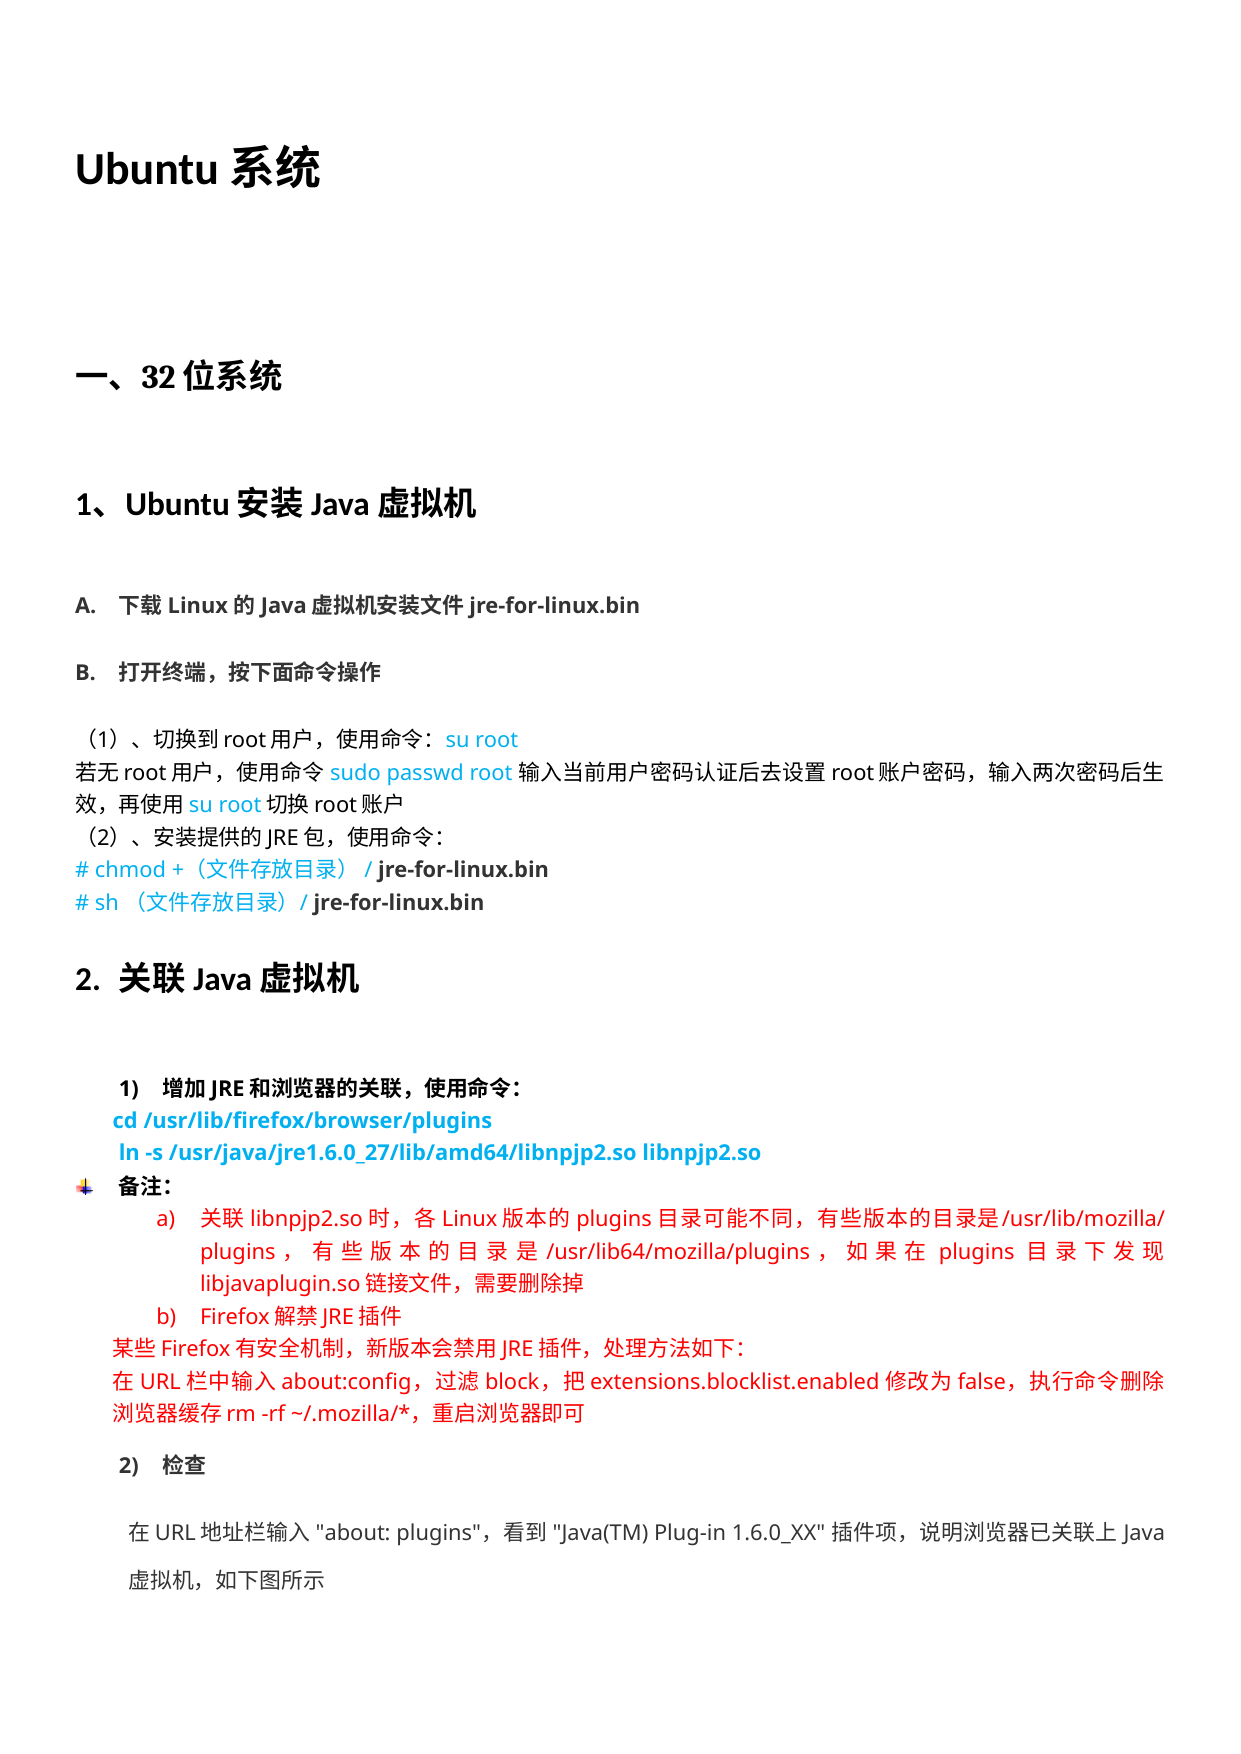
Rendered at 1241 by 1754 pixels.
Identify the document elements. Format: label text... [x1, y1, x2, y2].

subtitle 一、32位系统 [75, 342, 1165, 407]
list 下载 Linux 的 Java虚拟机安装文件 jre-for-linux.bin [75, 588, 1165, 620]
list cd /usr/lib/firefox/browser/plugins [112, 1103, 1165, 1136]
subtitle 1、Ubuntu安装 Java 虚拟机 [75, 469, 1165, 534]
list 关联libnpjp2.so时，各Linux版本的plugins目录可能不同，有些版本的目录是/usr/lib/mozilla/plugins，有些版本的目录是/usr/lib64/mozilla/plugins，如果在plugins目录下发现libjavaplugin.so链接文件，需要删除掉 [156, 1201, 1165, 1298]
text 若无root用户，使用命令 sudo passwd root 输入当前用户密码认证后去设置root账户密码，输入两次密码后生效，再使用su root切换root账户 [75, 754, 1165, 819]
list 检查 [119, 1447, 1165, 1480]
text # chmod +（文件存放目录） / jre-for-linux.bin # sh （文件存放目录）/ jre-for-linux.bin [75, 852, 1165, 917]
text （2）、安装提供的JRE包，使用命令： [75, 819, 1165, 852]
list 备注： [75, 1168, 1165, 1201]
list 在URL地址栏输入 "about: plugins"，看到 "Java(TM) Plug-in 1.6.0_XX" 插件项，说明浏览器已关联上 Java 虚拟机，如下图所示 [128, 1514, 1165, 1596]
text （1）、切换到root用户，使用命令：su root [75, 722, 1165, 754]
subtitle 关联 Java 虚拟机 [75, 944, 1165, 1009]
picture [76, 1177, 93, 1195]
list 某些Firefox有安全机制，新版本会禁用JRE插件，处理方法如下： 在URL栏中输入about:config，过滤block，把extensions.blocklist.enabled修改为false，执行命令删除浏览器缓存rm -rf ~/.mozilla/*，重启浏览器即可 [112, 1331, 1165, 1428]
subtitle Ubuntu 系统 [75, 116, 1165, 214]
list Firefox解禁JRE插件 [156, 1298, 1165, 1331]
list 打开终端，按下面命令操作 [75, 655, 1165, 687]
list 增加JRE和浏览器的关联，使用命令： [119, 1071, 1165, 1103]
text ln -s /usr/java/jre1.6.0_27/lib/amd64/libnpjp2.so libnpjp2.so [75, 1136, 1165, 1168]
